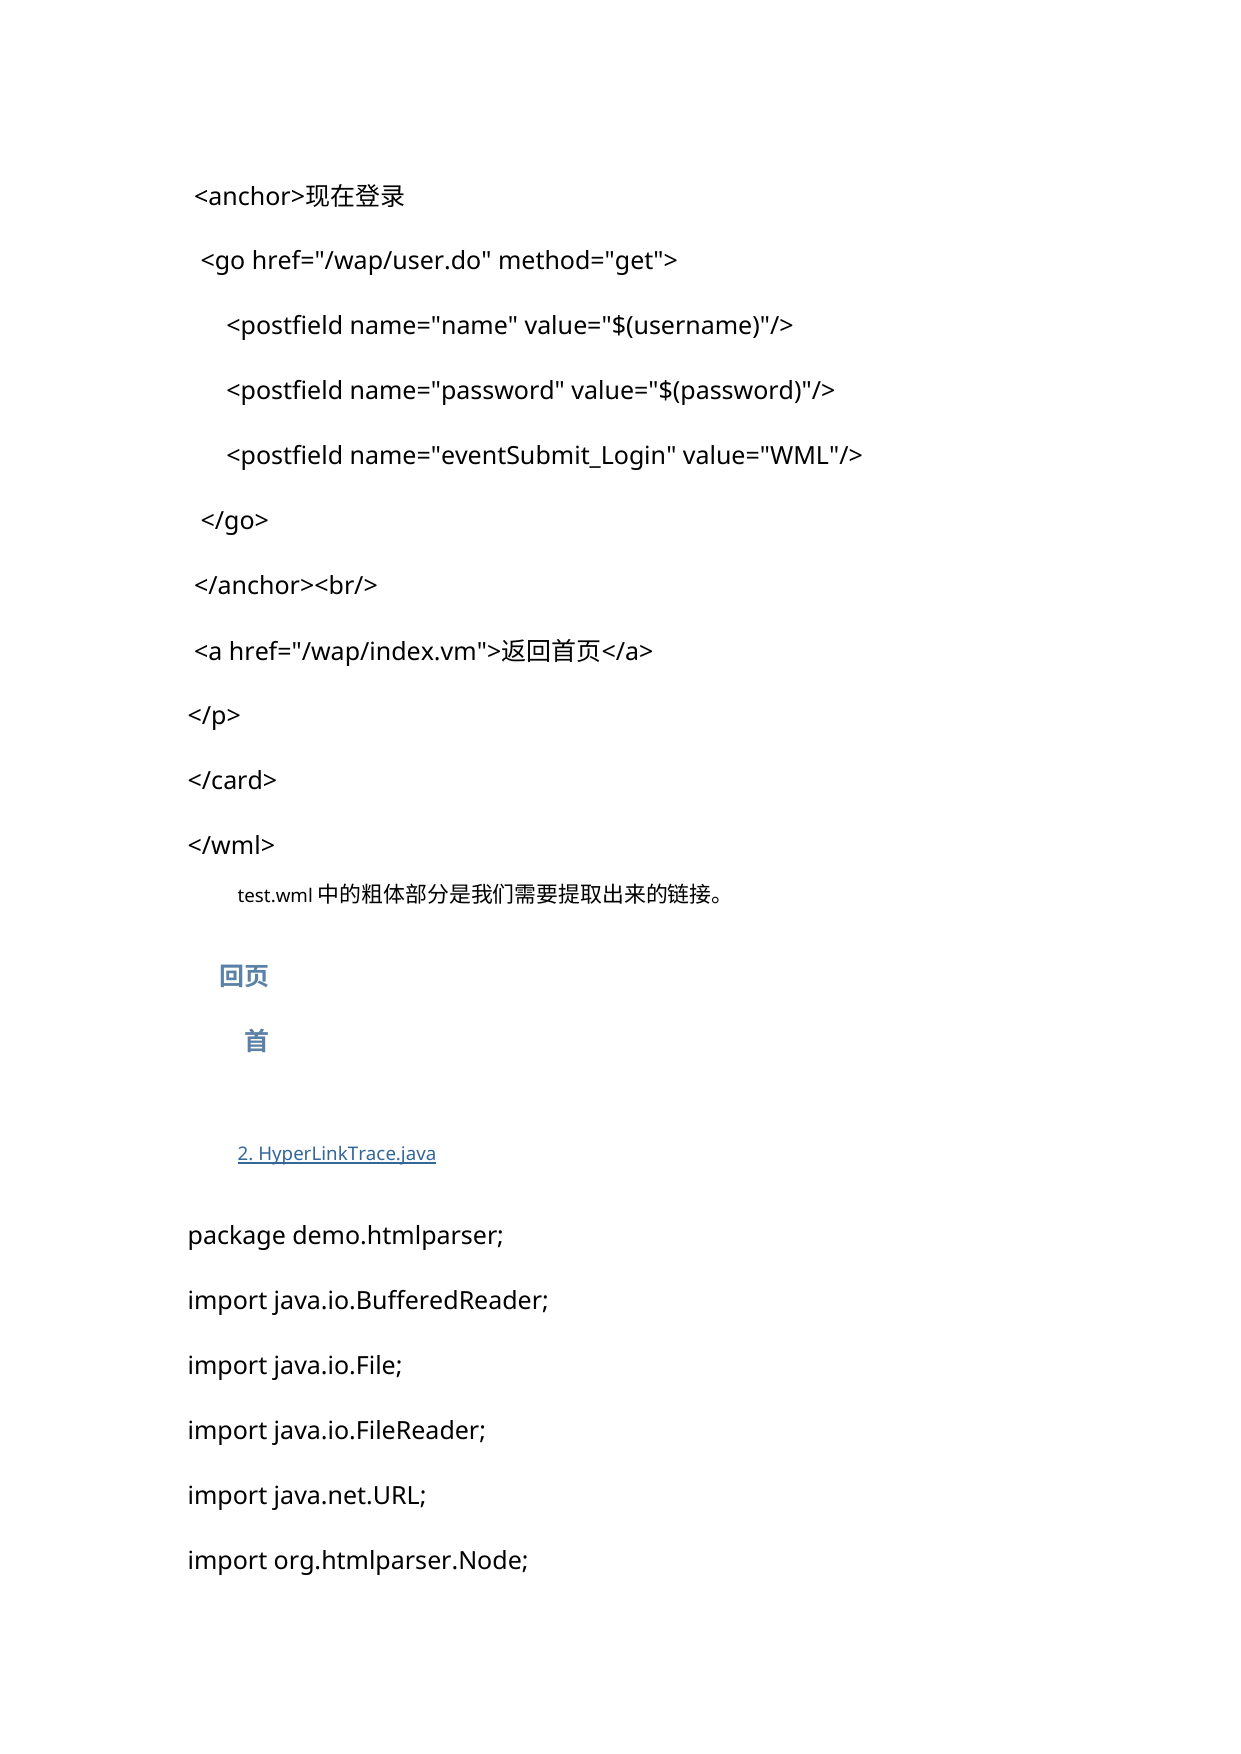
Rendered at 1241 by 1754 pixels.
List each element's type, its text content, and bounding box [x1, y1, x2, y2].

text test.wml 中的粗体部分是我们需要提取出来的链接。 [187, 877, 1053, 909]
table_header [188, 162, 1053, 877]
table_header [188, 1202, 1053, 1592]
table_header [188, 942, 269, 1104]
text 2. HyperLinkTrace.java [187, 1137, 1053, 1169]
